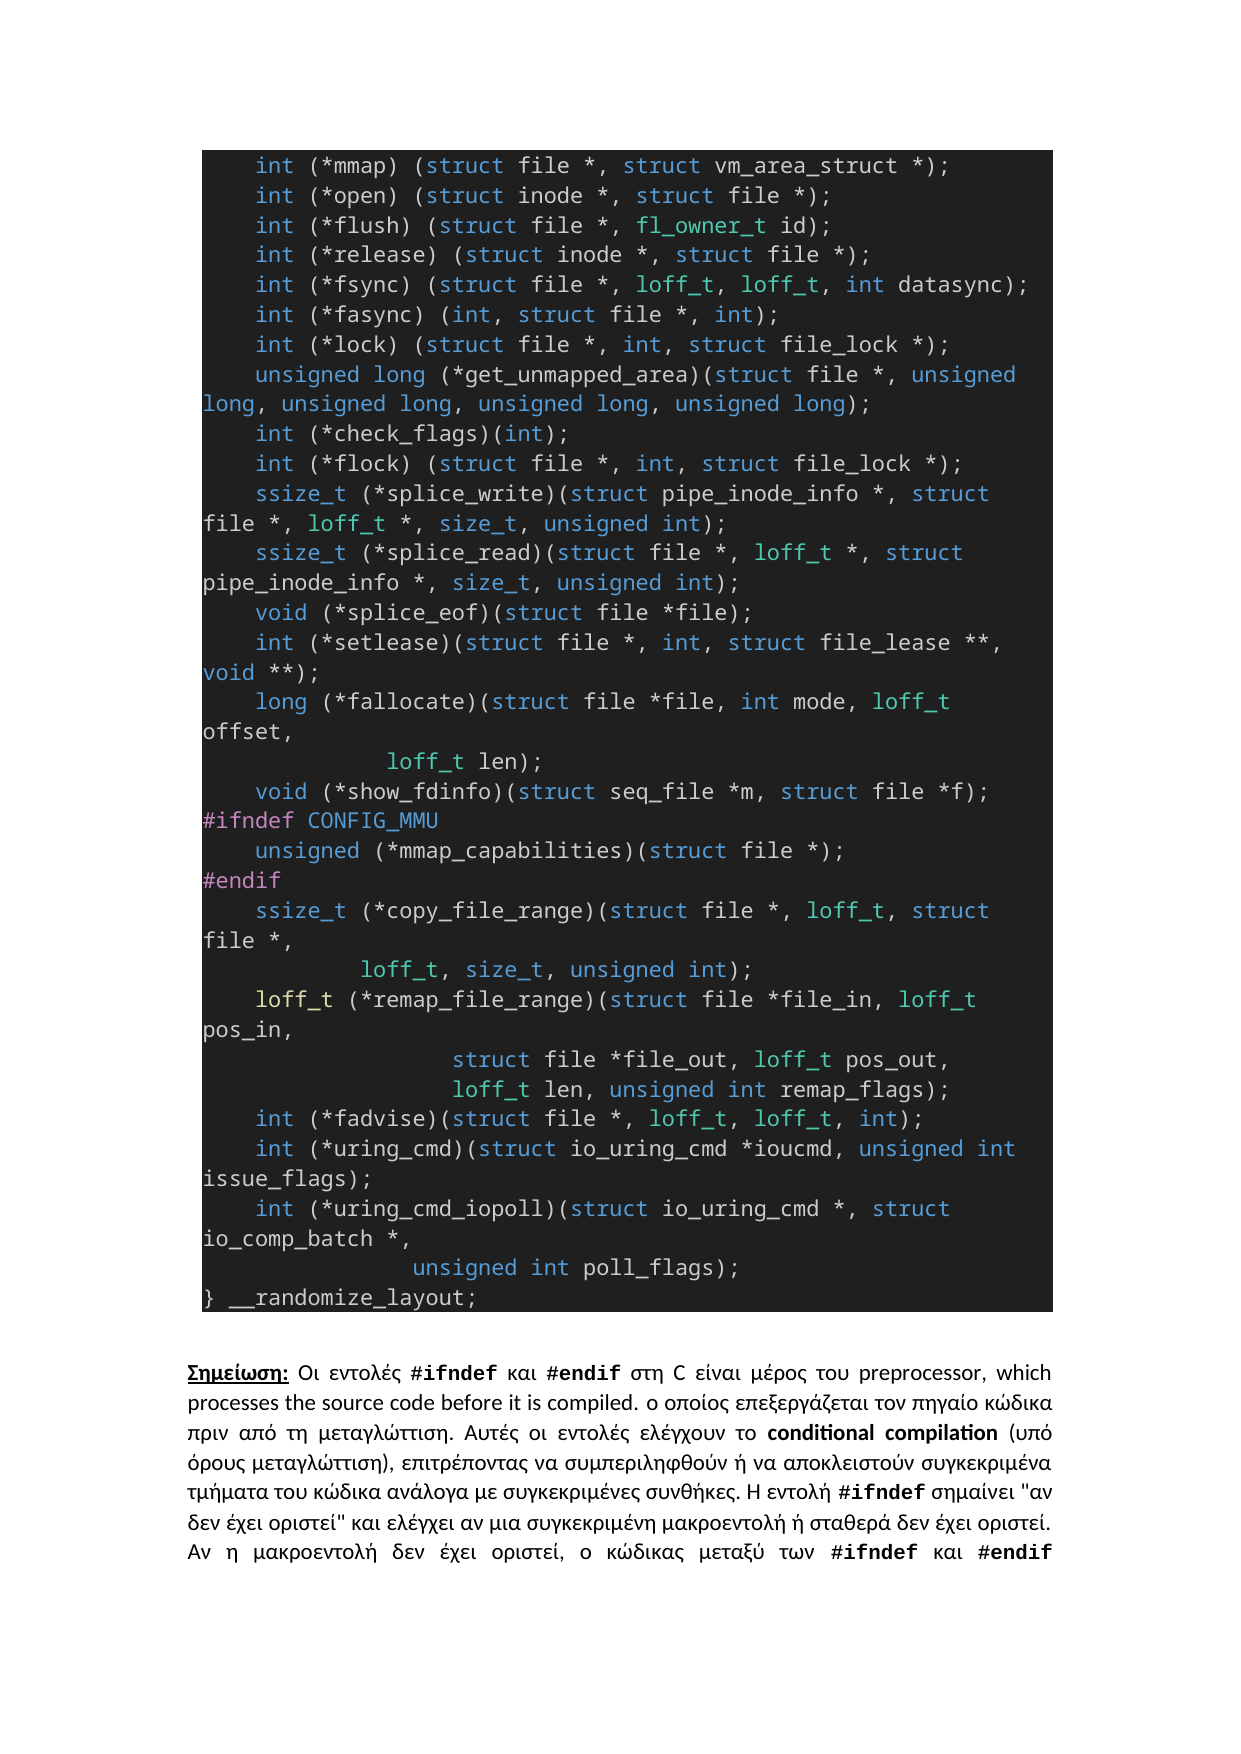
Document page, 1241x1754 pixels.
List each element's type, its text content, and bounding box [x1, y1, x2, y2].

text void (*splice_eof)(struct file *file); [202, 597, 1053, 627]
text int (*mmap) (struct file *, struct vm_area_struct *); [202, 150, 1053, 180]
text void (*show_fdinfo)(struct seq_file *m, struct file *f); [202, 776, 1053, 805]
text int (*uring_cmd)(struct io_uring_cmd *ioucmd, unsigned int issue_flags); [202, 1133, 1053, 1193]
text struct file *file_out, loff_t pos_out, [202, 1044, 1053, 1073]
text int (*fsync) (struct file *, loff_t, loff_t, int datasync); [202, 269, 1053, 299]
text int (*flock) (struct file *, int, struct file_lock *); [202, 448, 1053, 478]
text int (*open) (struct inode *, struct file *); [202, 180, 1053, 209]
text int (*fasync) (int, struct file *, int); [202, 299, 1053, 329]
text unsigned int poll_flags); [202, 1252, 1053, 1282]
text int (*lock) (struct file *, int, struct file_lock *); [202, 329, 1053, 358]
text } __randomize_layout; [202, 1282, 1053, 1312]
text int (*flush) (struct file *, fl_owner_t id); [202, 209, 1053, 239]
text long (*fallocate)(struct file *file, int mode, loff_t offset, [202, 686, 1053, 746]
text loff_t len); [202, 746, 1053, 776]
text unsigned long (*get_unmapped_area)(struct file *, unsigned long, unsigned long, unsigned long, unsigned long); [202, 358, 1053, 418]
text ssize_t (*splice_read)(struct file *, loff_t *, struct pipe_inode_info *, size_t, unsigned int); [202, 537, 1053, 597]
text int (*check_flags)(int); [202, 418, 1053, 448]
text #ifndef CONFIG_MMU [202, 805, 1053, 835]
text int (*uring_cmd_iopoll)(struct io_uring_cmd *, struct io_comp_batch *, [202, 1193, 1053, 1252]
text int (*fadvise)(struct file *, loff_t, loff_t, int); [202, 1103, 1053, 1133]
text #endif [202, 865, 1053, 895]
text int (*setlease)(struct file *, int, struct file_lease **, void **); [202, 627, 1053, 686]
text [187, 1358, 1053, 1566]
text ssize_t (*copy_file_range)(struct file *, loff_t, struct file *, [202, 895, 1053, 954]
text ssize_t (*splice_write)(struct pipe_inode_info *, struct file *, loff_t *, size_t, unsigned int); [202, 478, 1053, 537]
text loff_t (*remap_file_range)(struct file *file_in, loff_t pos_in, [202, 984, 1053, 1044]
text loff_t len, unsigned int remap_flags); [202, 1073, 1053, 1103]
text loff_t, size_t, unsigned int); [202, 954, 1053, 984]
text unsigned (*mmap_capabilities)(struct file *); [202, 835, 1053, 865]
text int (*release) (struct inode *, struct file *); [202, 239, 1053, 269]
